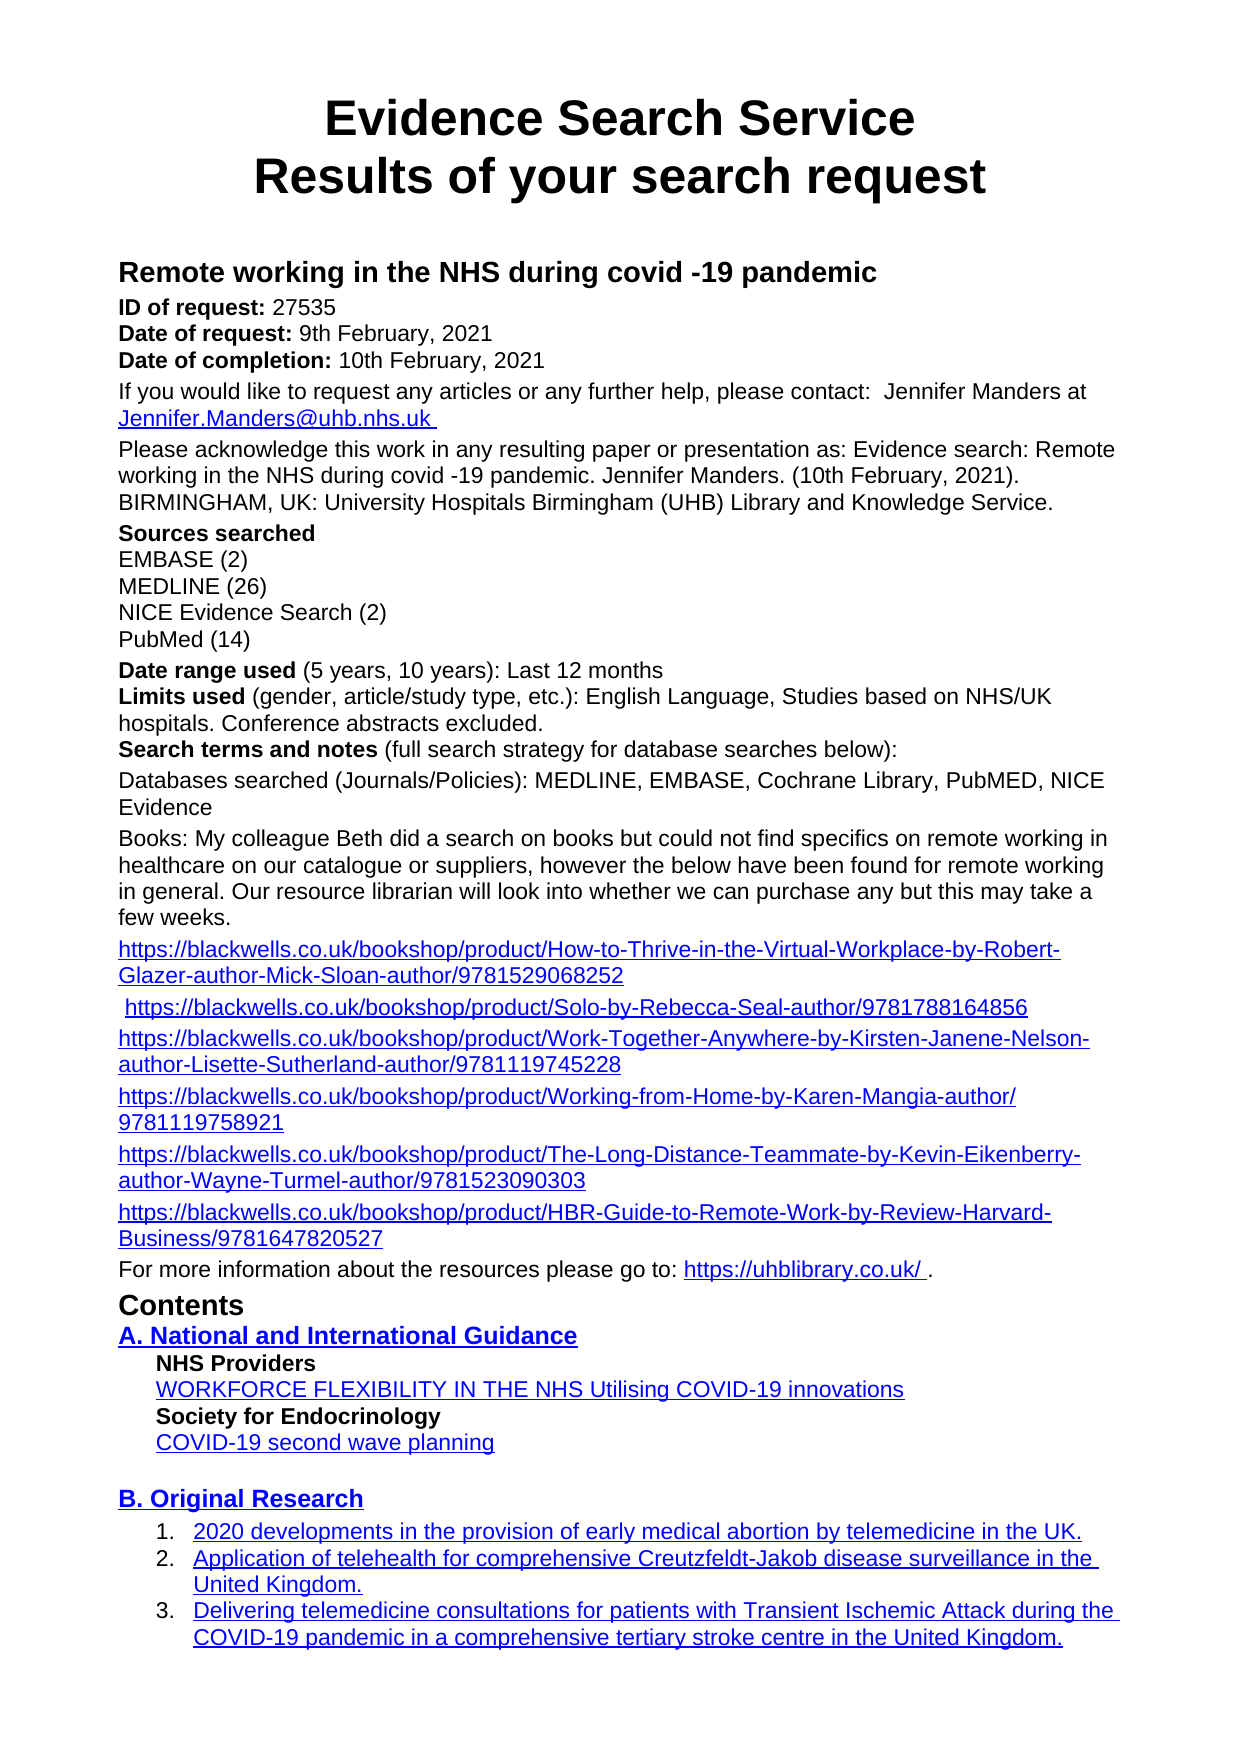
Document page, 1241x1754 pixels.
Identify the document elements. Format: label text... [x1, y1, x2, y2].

subtitle Evidence Search Service Results of your search request [118, 89, 1122, 204]
list 2020 developments in the provision of early medical abortion by telemedicine in the UK. [156, 1518, 1122, 1544]
text Databases searched (Journals/Policies): MEDLINE, EMBASE, Cochrane Library, PubMED, NICE Evidence [118, 767, 1122, 820]
text https://blackwells.co.uk/bookshop/product/HBR-Guide-to-Remote-Work-by-Review-Harvard-Business/9781647820527 [118, 1198, 1122, 1251]
text A. National and International Guidance [118, 1321, 1122, 1350]
text B. Original Research [118, 1484, 1122, 1513]
text For more information about the resources please go to: https://uhblibrary.co.uk/ . [118, 1256, 1122, 1283]
text https://blackwells.co.uk/bookshop/product/Working-from-Home-by-Karen-Mangia-author/9781119758921 [118, 1083, 1122, 1136]
text Society for Endocrinology [156, 1403, 1122, 1429]
text COVID-19 second wave planning [156, 1429, 1122, 1456]
text https://blackwells.co.uk/bookshop/product/How-to-Thrive-in-the-Virtual-Workplace-by-Robert-Glazer-author-Mick-Sloan-author/9781529068252 [118, 936, 1122, 988]
text WORKFORCE FLEXIBILITY IN THE NHS Utilising COVID-19 innovations [156, 1376, 1122, 1403]
text https://blackwells.co.uk/bookshop/product/Work-Together-Anywhere-by-Kirsten-Janene-Nelson-author-Lisette-Sutherland-author/9781119745228 [118, 1025, 1122, 1078]
text https://blackwells.co.uk/bookshop/product/Solo-by-Rebecca-Seal-author/9781788164856 [118, 994, 1122, 1020]
list Application of telehealth for comprehensive Creutzfeldt-Jakob disease surveillance in the United Kingdom. [156, 1544, 1122, 1597]
text Books: My colleague Beth did a search on books but could not find specifics on remote working in healthcare on our catalogue or suppliers, however the below have been found for remote working in general. Our resource librarian will look into whether we can purchase any but this may take a few weeks. [118, 825, 1122, 931]
subtitle Contents [118, 1288, 1122, 1321]
text https://blackwells.co.uk/bookshop/product/The-Long-Distance-Teammate-by-Kevin-Eikenberry-author-Wayne-Turmel-author/9781523090303 [118, 1141, 1122, 1193]
text NHS Providers [156, 1350, 1122, 1376]
text Date range used (5 years, 10 years): Last 12 months Limits used (gender, article/study type, etc.): English Language, Studies based on NHS/UK hospitals. Conference abstracts excluded. Search terms and notes (full search strategy for database searches below): [118, 657, 1122, 762]
list Delivering telemedicine consultations for patients with Transient Ischemic Attack during the COVID-19 pandemic in a comprehensive tertiary stroke centre in the United Kingdom. [156, 1597, 1122, 1650]
text ID of request: 27535 Date of request: 9th February, 2021 Date of completion: 10th February, 2021 [118, 294, 1122, 373]
text Please acknowledge this work in any resulting paper or presentation as: Evidence search: Remote working in the NHS during covid -19 pandemic. Jennifer Manders. (10th February, 2021). BIRMINGHAM, UK: University Hospitals Birmingham (UHB) Library and Knowledge Service. [118, 436, 1122, 515]
text Sources searched EMBASE (2) MEDLINE (26) NICE Evidence Search (2) PubMed (14) [118, 520, 1122, 652]
subtitle Remote working in the NHS during covid -19 pandemic [118, 255, 1122, 289]
text If you would like to request any articles or any further help, please contact: Jennifer Manders at Jennifer.Manders@uhb.nhs.uk [118, 378, 1122, 431]
